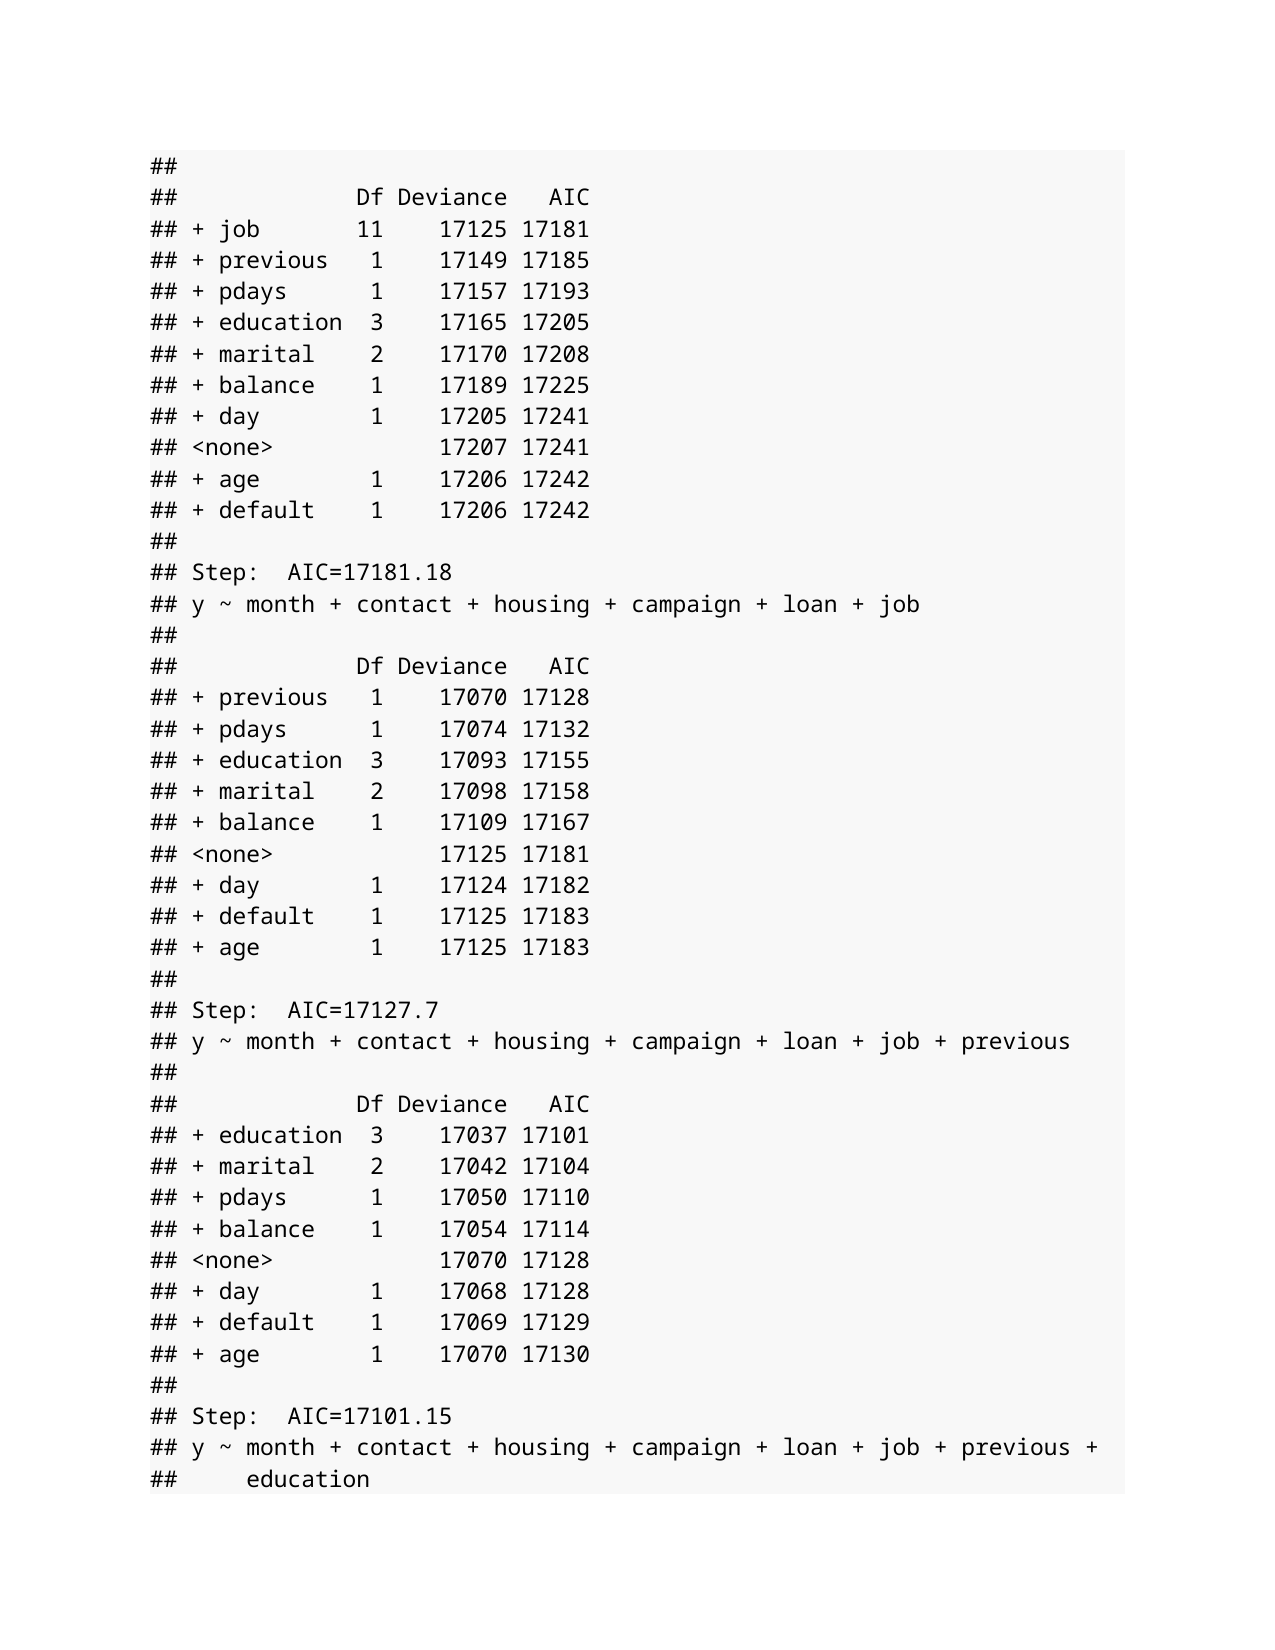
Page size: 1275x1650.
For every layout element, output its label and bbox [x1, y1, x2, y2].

text [150, 150, 1125, 1494]
